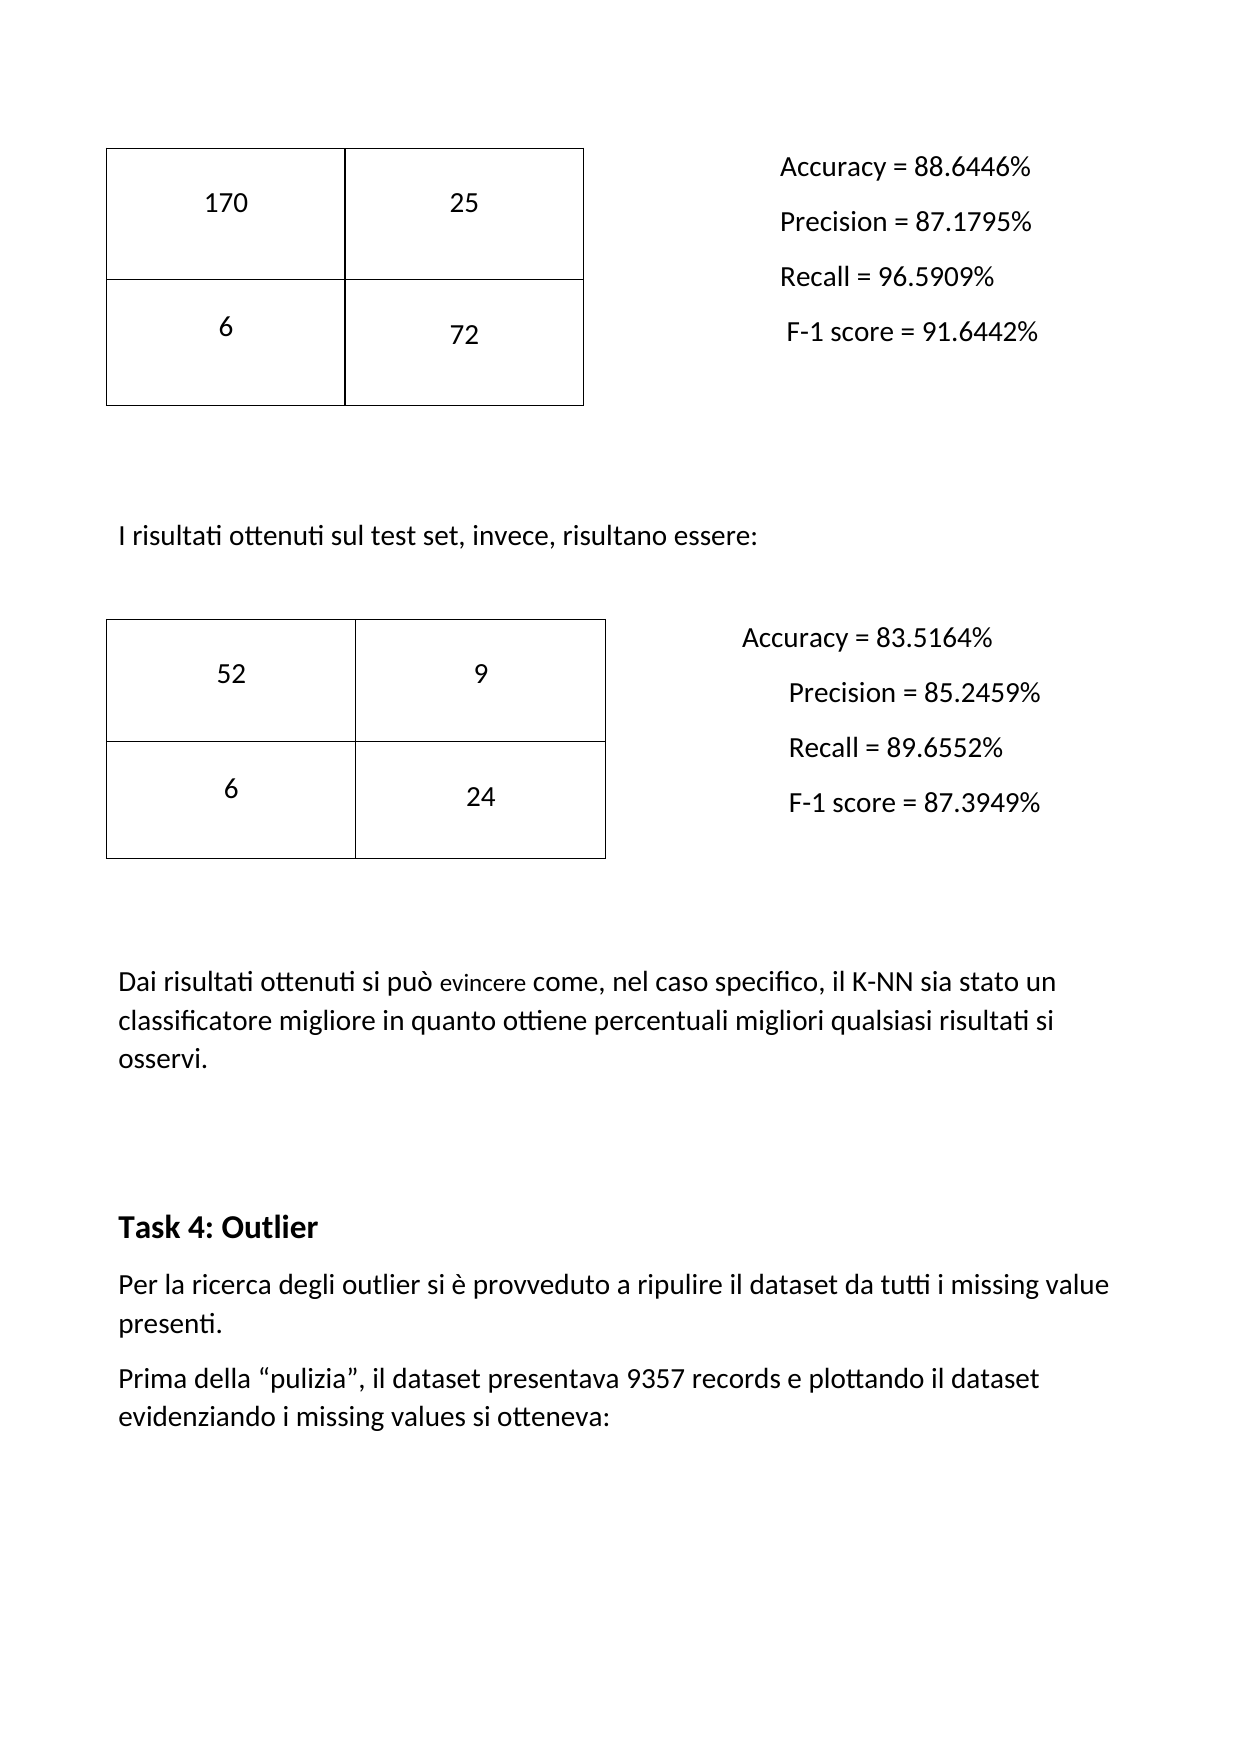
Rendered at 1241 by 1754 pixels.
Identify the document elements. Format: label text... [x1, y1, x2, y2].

text Precision = 85.2459% [606, 674, 1122, 709]
table_header 9 [356, 620, 605, 741]
table_cell 6 [107, 280, 344, 405]
table_cell 6 [107, 742, 355, 858]
table_cell 24 [356, 742, 605, 858]
text Recall = 96.5909% [584, 258, 1122, 293]
text Accuracy = 88.6446% [584, 148, 1122, 183]
text F-1 score = 87.3949% [118, 784, 1122, 889]
text Prima della “pulizia”, il dataset presentava 9357 records e plottando il dataset evidenziando i missing values si otteneva: [118, 1360, 1122, 1434]
table_header 170 [107, 149, 344, 279]
table_header 25 [346, 149, 583, 279]
text Task 4: Outlier [118, 1206, 1122, 1246]
text Recall = 89.6552% [606, 729, 1122, 764]
text I risultati ottenuti sul test set, invece, risultano essere: [118, 478, 1122, 552]
table_cell 72 [346, 280, 583, 405]
text Dai risultati ottenuti si può evincere come, nel caso specifico, il K-NN sia stato un classificatore migliore in quanto ottiene percentuali migliori qualsiasi risultati si osservi. [118, 963, 1122, 1076]
text Per la ricerca degli outlier si è provveduto a ripulire il dataset da tutti i missing value presenti. [118, 1266, 1122, 1340]
text Precision = 87.1795% [584, 203, 1122, 238]
text F-1 score = 91.6442% [584, 313, 1122, 348]
table_header 52 [107, 620, 355, 741]
text Accuracy = 83.5164% [606, 619, 1122, 654]
